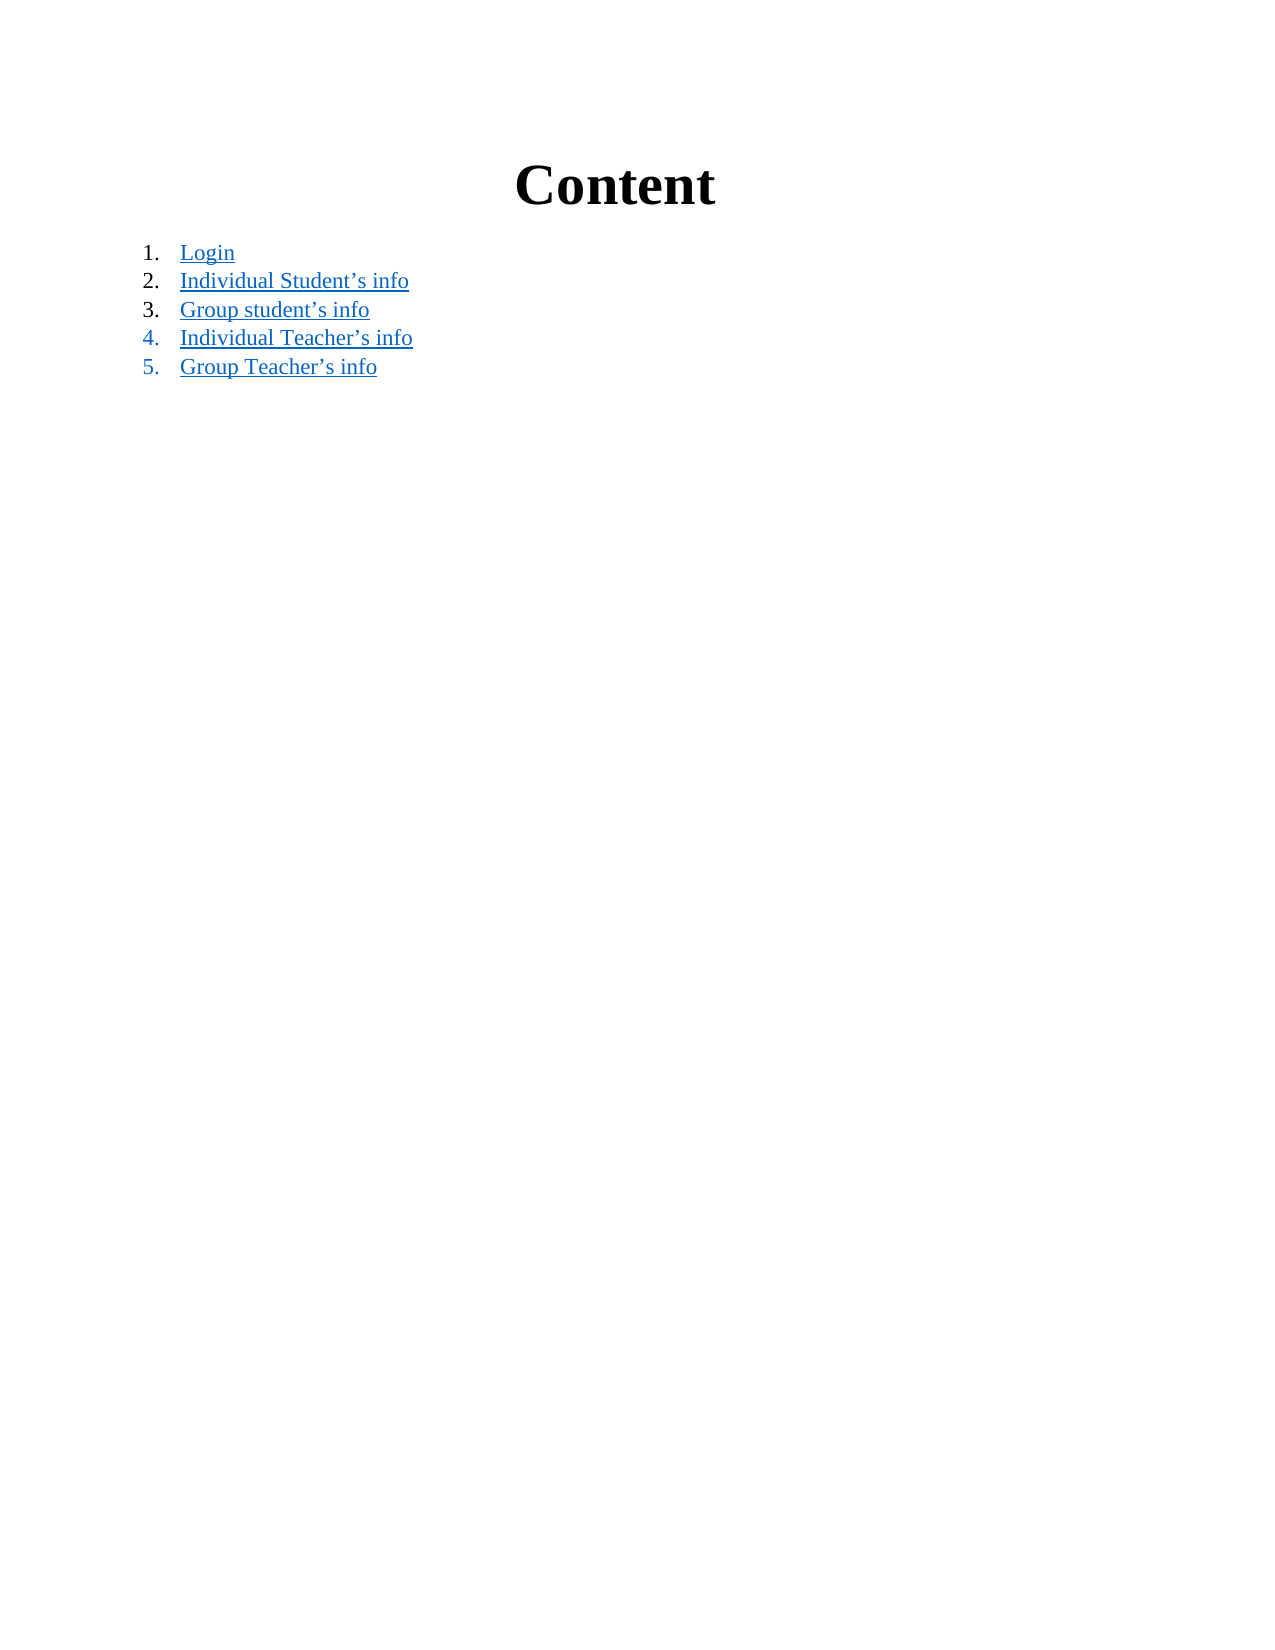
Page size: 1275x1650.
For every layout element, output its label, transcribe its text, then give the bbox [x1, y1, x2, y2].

list Group Teacher’s info [142, 353, 1125, 379]
list Individual Teacher’s info [142, 324, 1125, 351]
list Login [142, 239, 1125, 265]
list Individual Student’s info [142, 267, 1125, 294]
text Content [105, 150, 1125, 217]
list Group student’s info [142, 296, 1125, 322]
